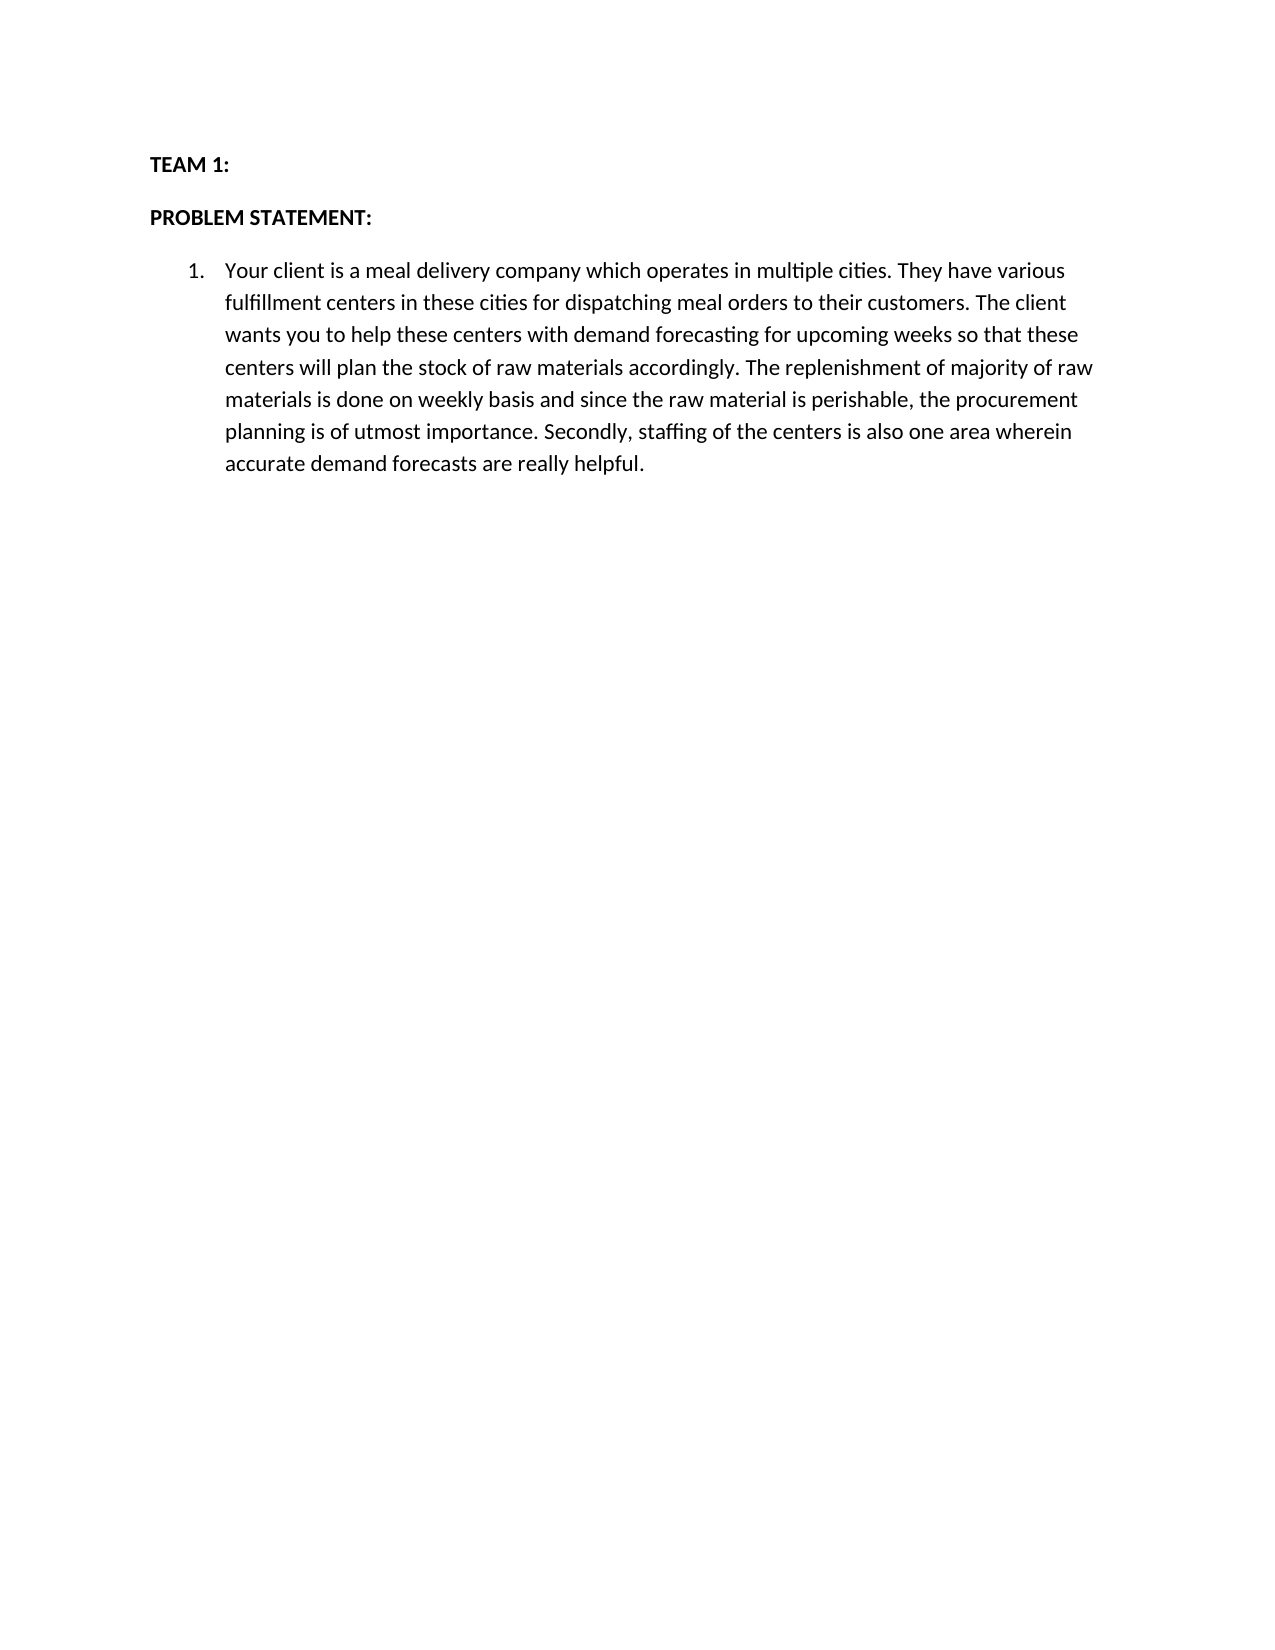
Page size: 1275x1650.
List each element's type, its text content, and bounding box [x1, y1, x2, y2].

list Your client is a meal delivery company which operates in multiple cities. They have various fulfillment centers in these cities for dispatching meal orders to their customers. The client wants you to help these centers with demand forecasting for upcoming weeks so that these centers will plan the stock of raw materials accordingly. The replenishment of majority of raw materials is done on weekly basis and since the raw material is perishable, the procurement planning is of utmost importance. Secondly, staffing of the centers is also one area wherein accurate demand forecasts are really helpful. [187, 256, 1125, 477]
text PROBLEM STATEMENT: [150, 203, 1125, 231]
text TEAM 1: [150, 150, 1125, 178]
